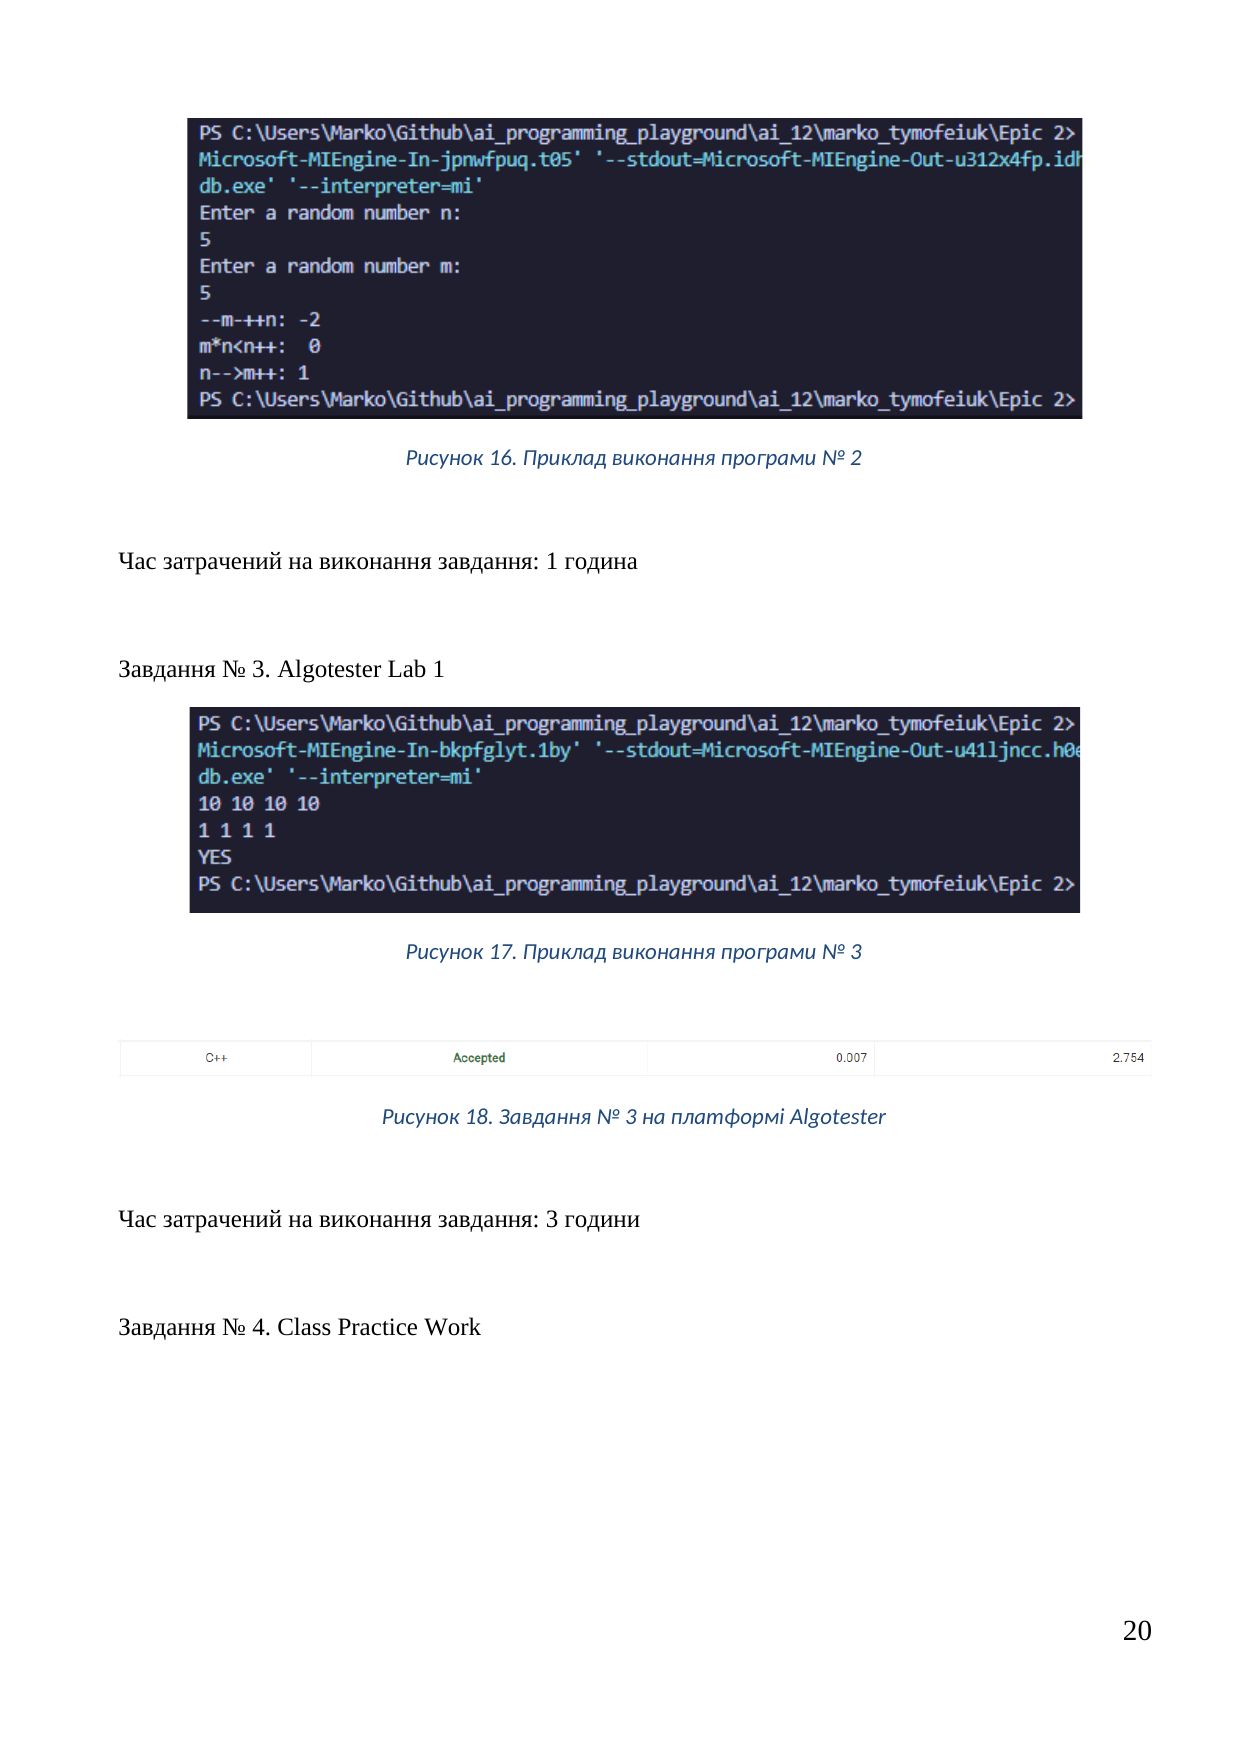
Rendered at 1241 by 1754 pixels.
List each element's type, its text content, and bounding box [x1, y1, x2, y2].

text Час затрачений на виконання завдання: 1 година [118, 546, 1152, 575]
text Рисунок 17. Приклад виконання програми № 3 [118, 937, 1152, 965]
text Завдання № 3. Algotester Lab 1 [118, 654, 1152, 682]
text Рисунок 18. Завдання № 3 на платформі Algotester [118, 1102, 1152, 1130]
text Завдання № 4. Class Practice Work [118, 1312, 1152, 1341]
text Рисунок 16. Приклад виконання програми № 2 [118, 443, 1152, 471]
text Час затрачений на виконання завдання: 3 години [118, 1204, 1152, 1233]
picture [187, 118, 1083, 419]
picture [118, 1039, 1152, 1078]
picture [189, 707, 1081, 913]
